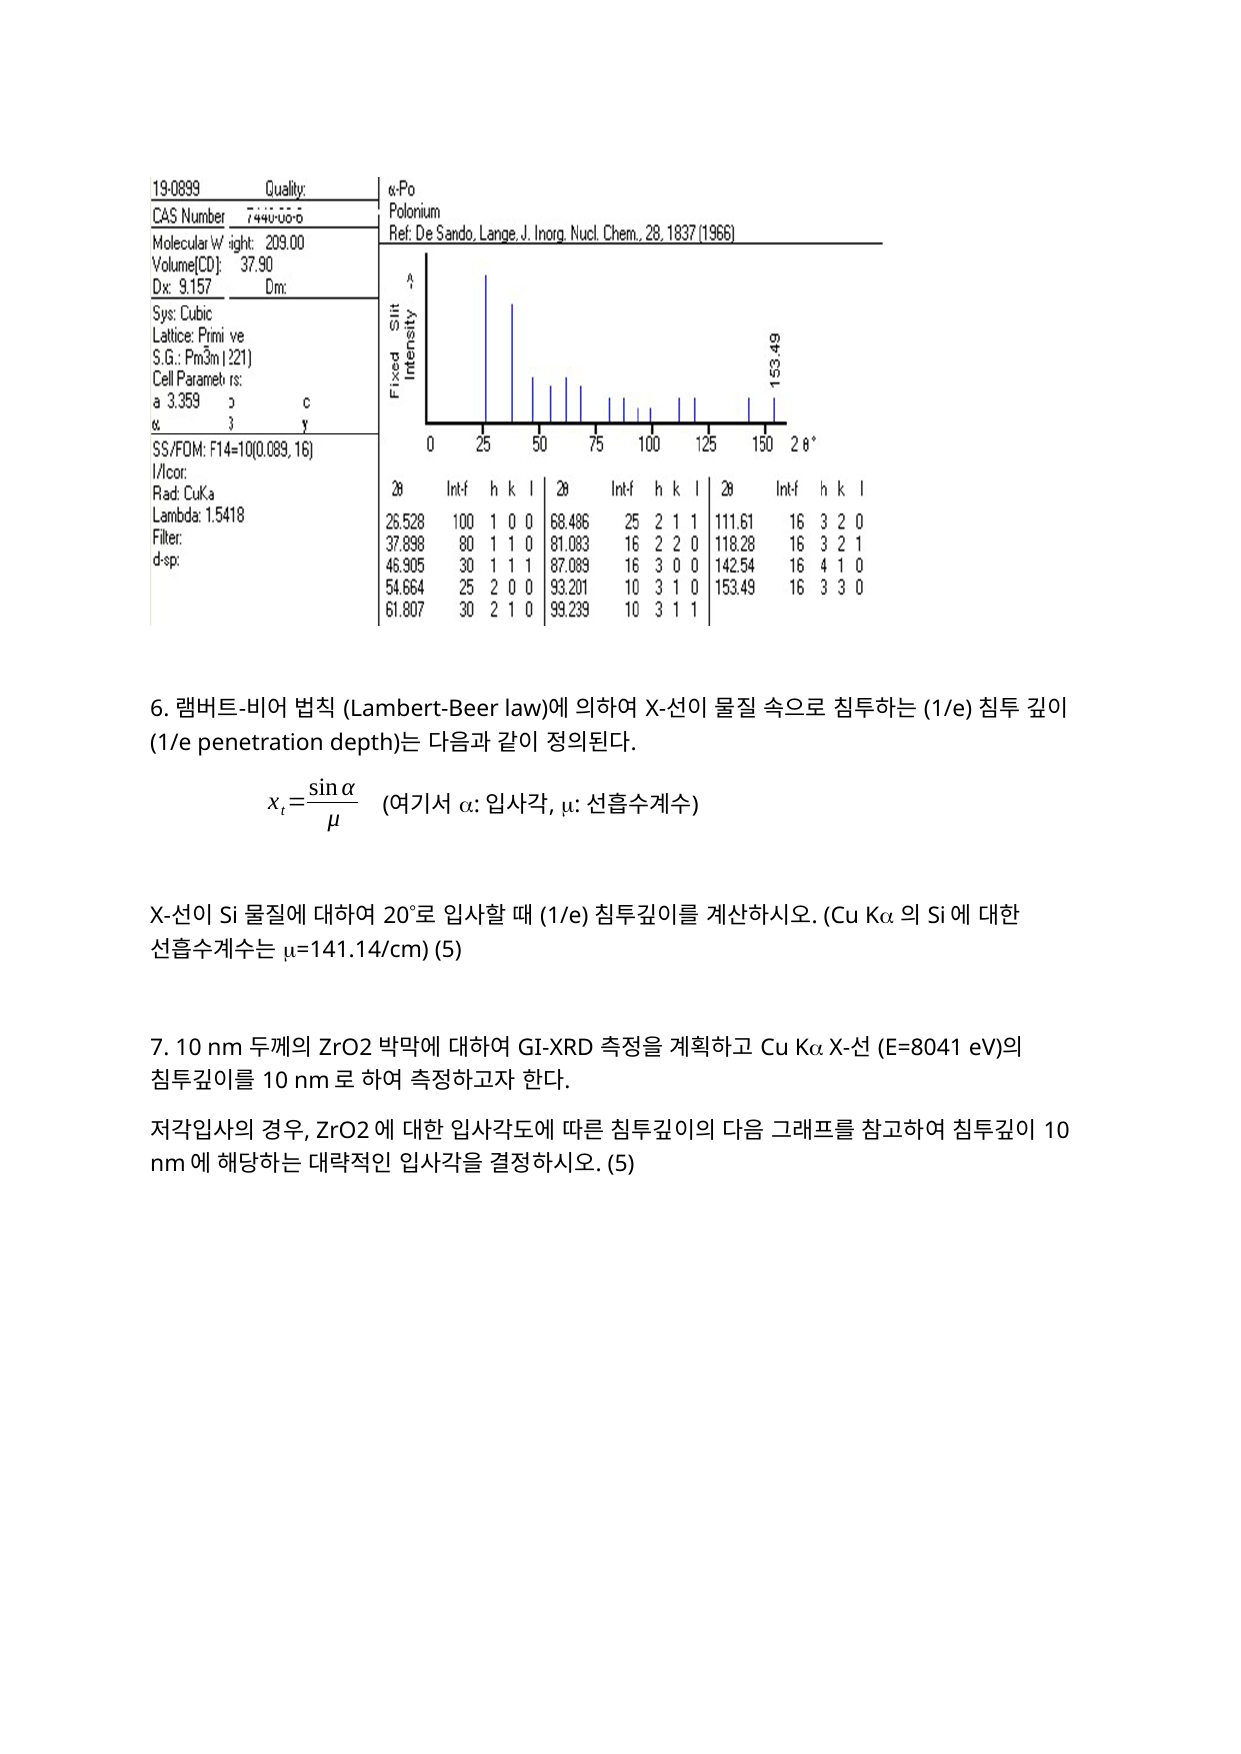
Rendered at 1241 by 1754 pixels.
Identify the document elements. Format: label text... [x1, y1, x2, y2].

picture [150, 177, 883, 626]
text 저각입사의 경우, ZrO2에 대한 입사각도에 따른 침투깊이의 다음 그래프를 참고하여 침투깊이 10 nm에 해당하는 대략적인 입사각을 결정하시오. (5) [150, 1112, 1090, 1178]
text 6. 램버트-비어 법칙 (Lambert-Beer law)에 의하여 X-선이 물질 속으로 침투하는 (1/e) 침투 깊이 (1/e penetration depth)는 다음과 같이 정의된다. [150, 690, 1090, 757]
text (여기서 : 입사각, : 선흡수계수) [150, 774, 1090, 833]
text X-선이 Si 물질에 대하여 20로 입사할 때 (1/e) 침투깊이를 계산하시오. (Cu K 의 Si에 대한 선흡수계수는 =141.14/cm) (5) [150, 897, 1090, 964]
text 7. 10 nm 두께의 ZrO2 박막에 대하여 GI-XRD 측정을 계획하고 Cu K X-선 (E=8041 eV)의 침투깊이를 10 nm로 하여 측정하고자 한다. [150, 1028, 1090, 1095]
